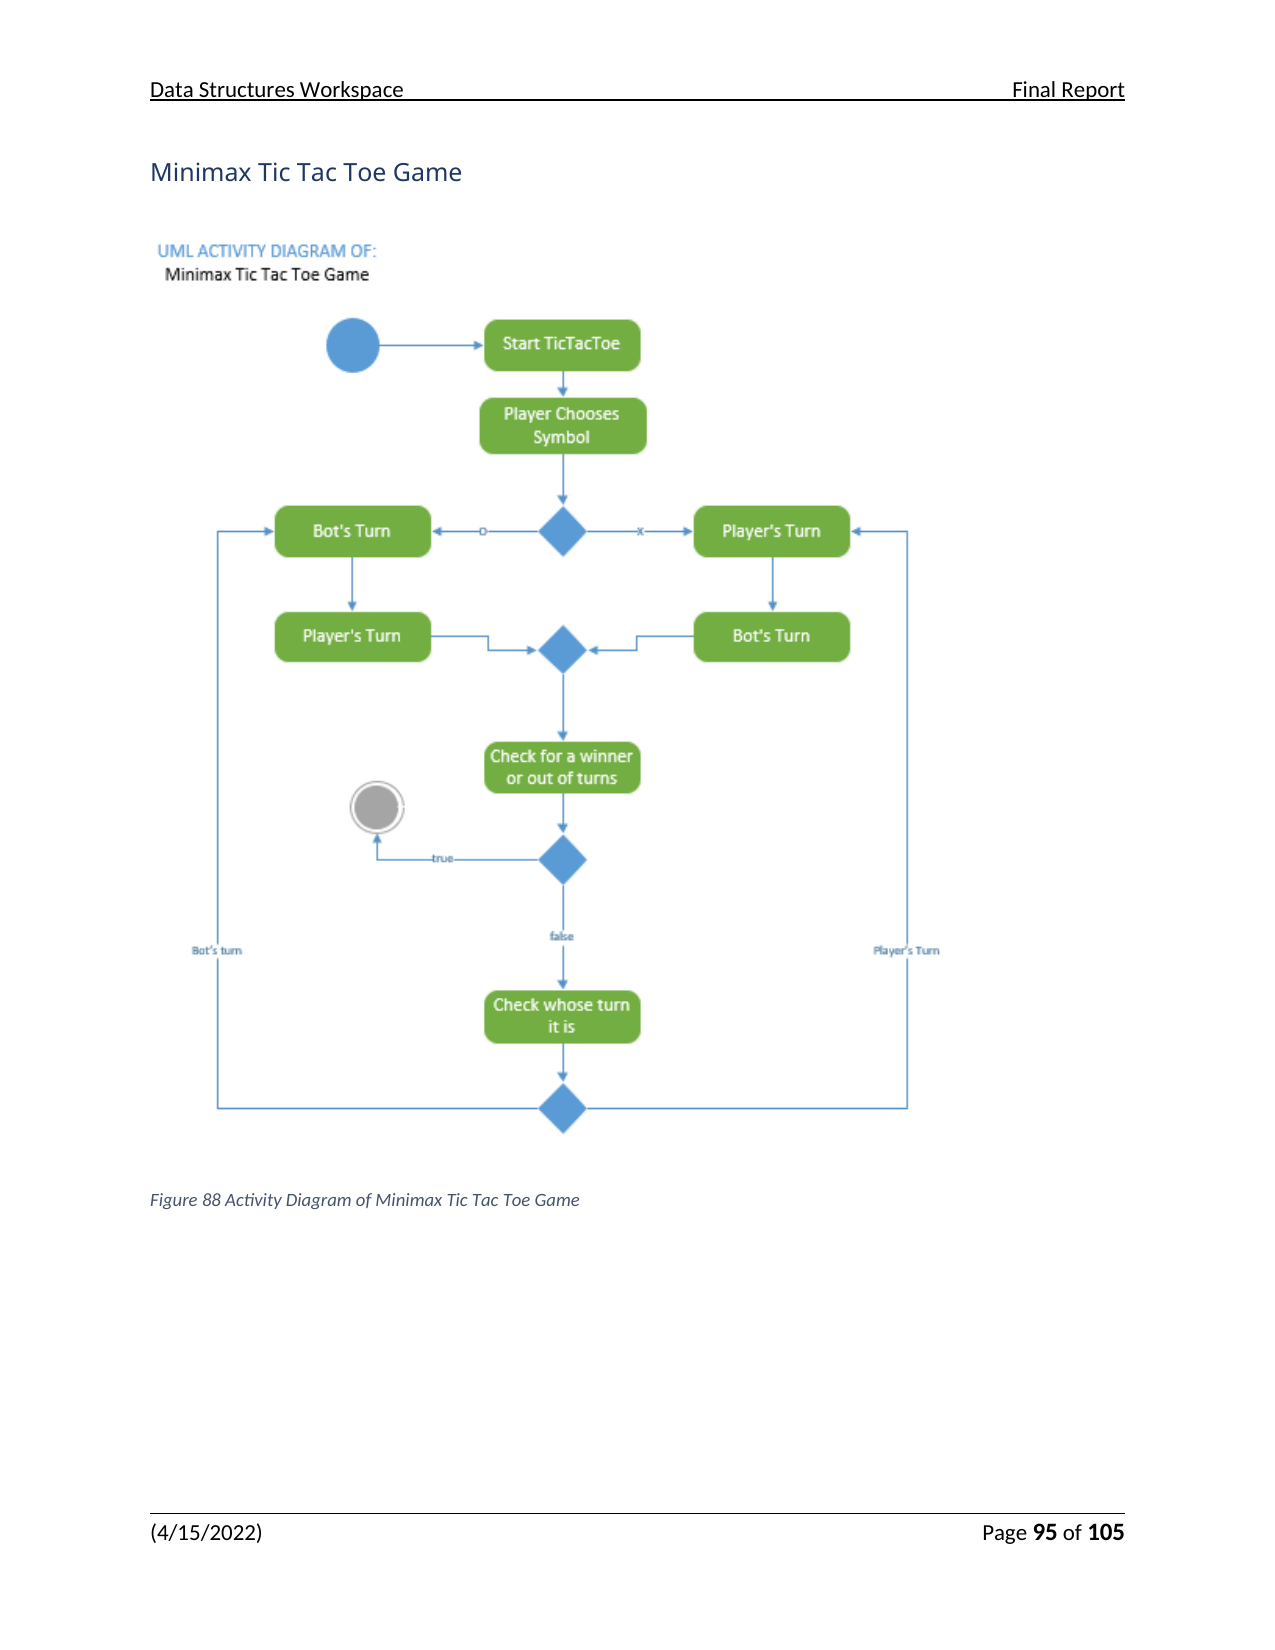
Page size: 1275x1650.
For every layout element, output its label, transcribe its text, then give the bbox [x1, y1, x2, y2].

picture [150, 237, 988, 1169]
subtitle Minimax Tic Tac Toe Game [150, 154, 1125, 188]
